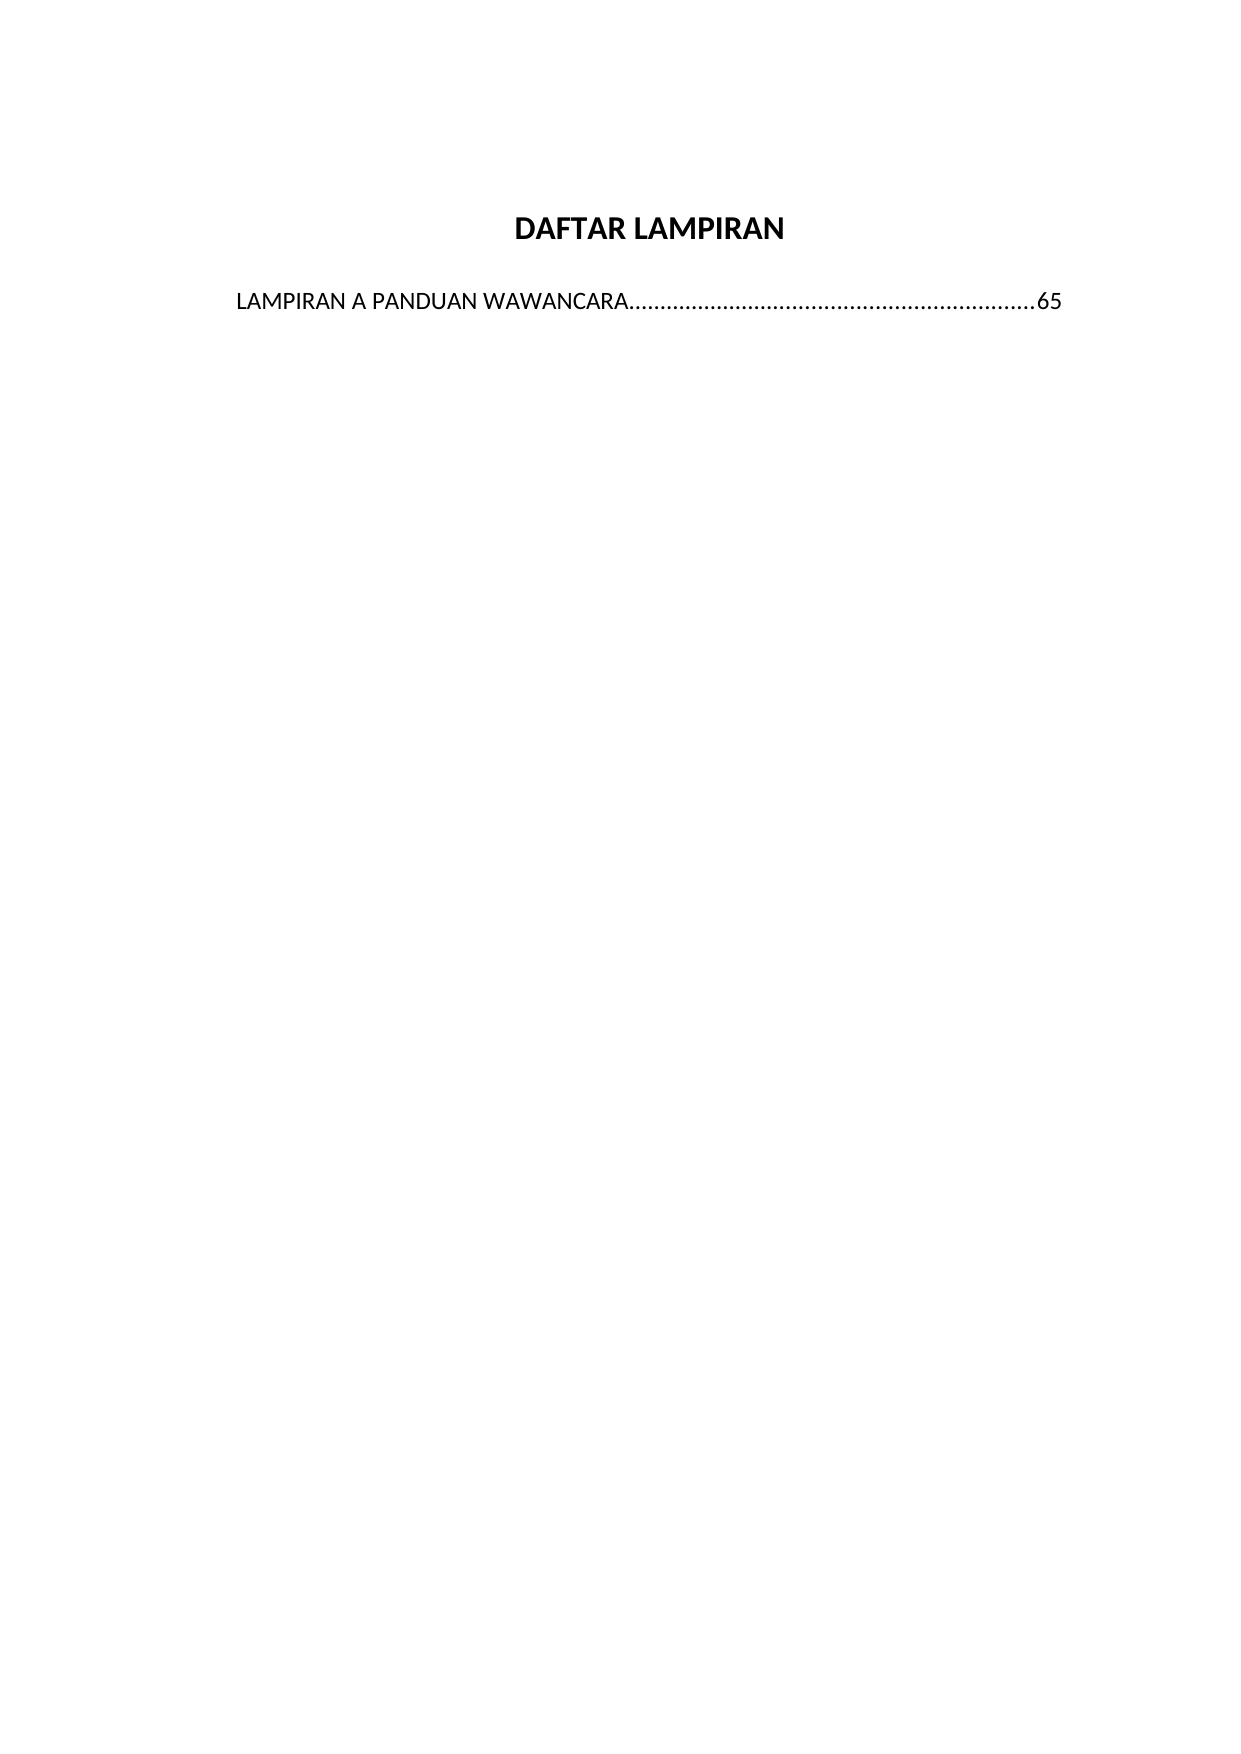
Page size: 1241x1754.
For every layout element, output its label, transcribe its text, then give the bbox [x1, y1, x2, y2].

text LAMPIRAN A PANDUAN WAWANCARA 65 [236, 285, 1063, 316]
subtitle DAFTAR LAMPIRAN [236, 207, 1063, 247]
